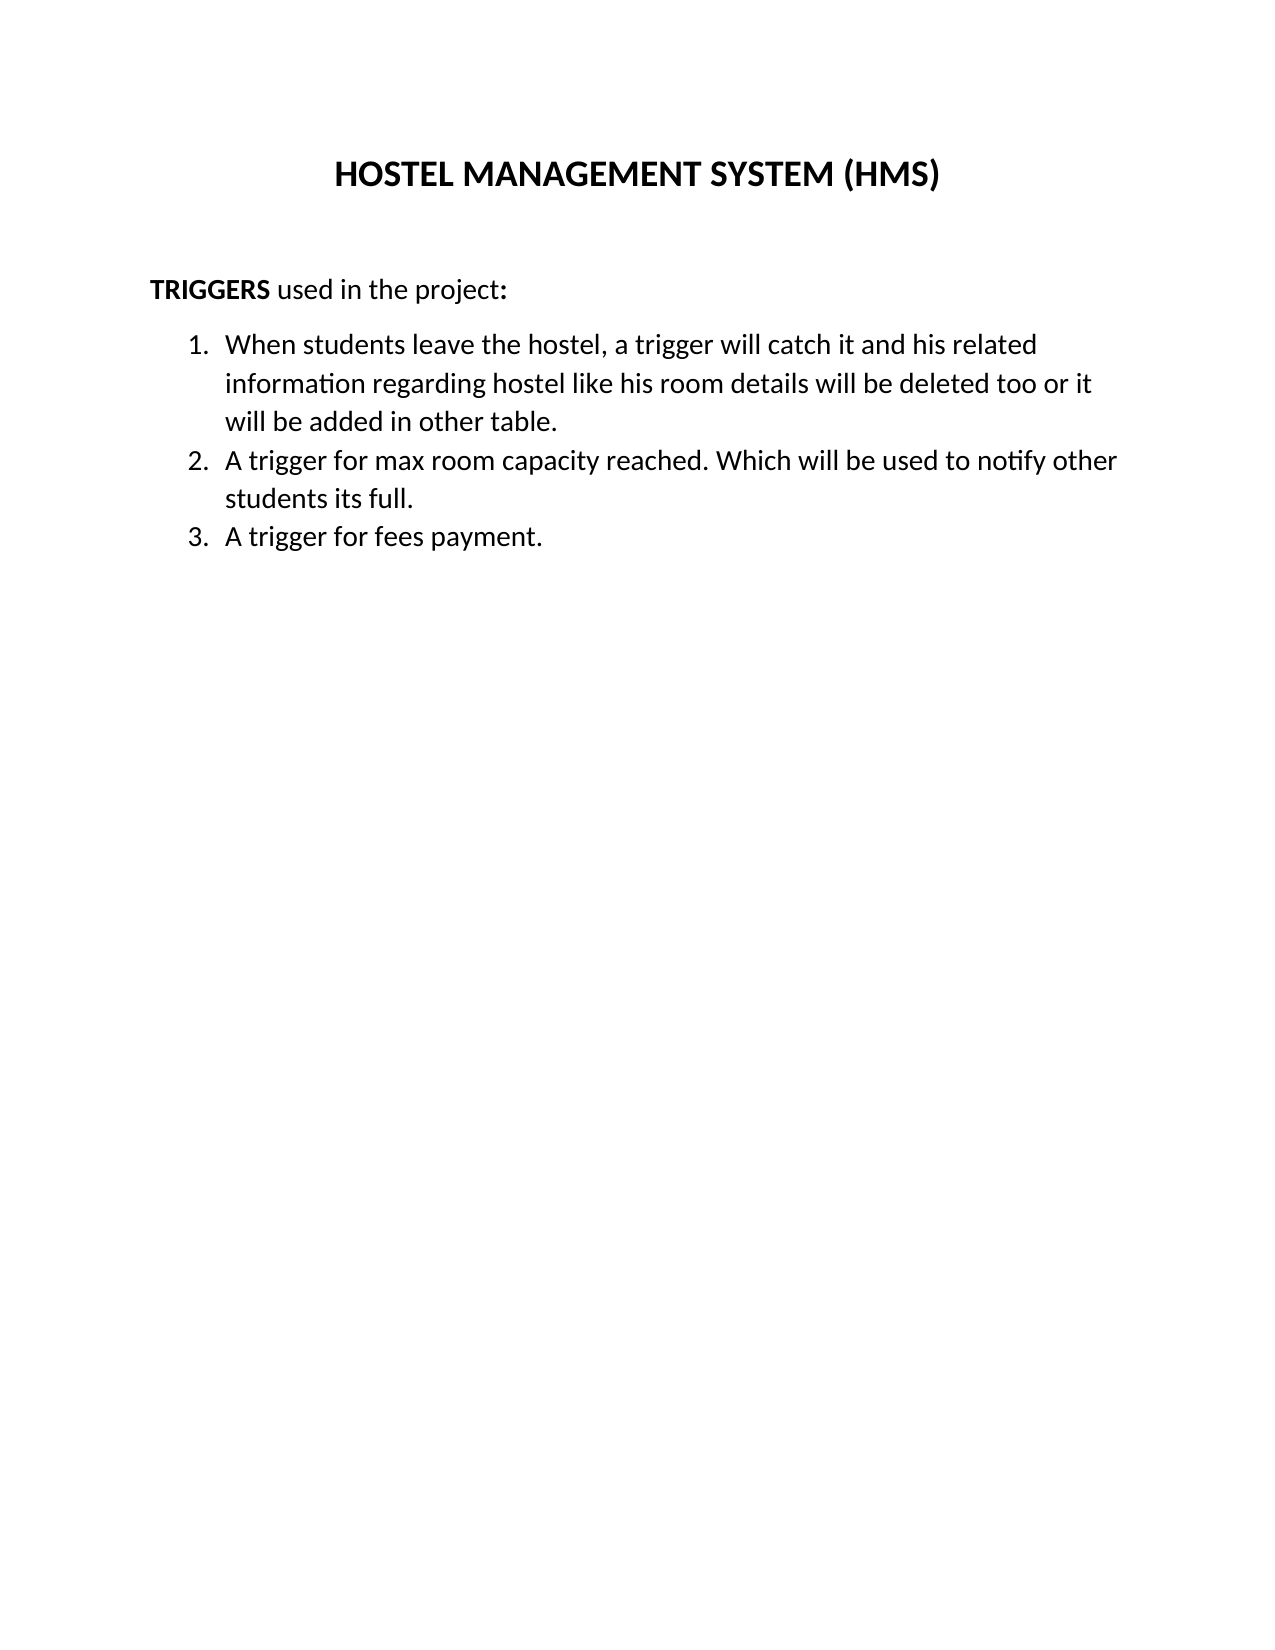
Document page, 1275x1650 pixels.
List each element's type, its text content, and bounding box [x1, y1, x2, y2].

text HOSTEL MANAGEMENT SYSTEM (HMS) [150, 150, 1125, 196]
list A trigger for fees payment. [187, 518, 1125, 554]
list A trigger for max room capacity reached. Which will be used to notify other students its full. [187, 442, 1125, 516]
list When students leave the hostel, a trigger will catch it and his related information regarding hostel like his room details will be deleted too or it will be added in other table. [187, 326, 1125, 439]
text TRIGGERS used in the project: [150, 271, 1125, 307]
